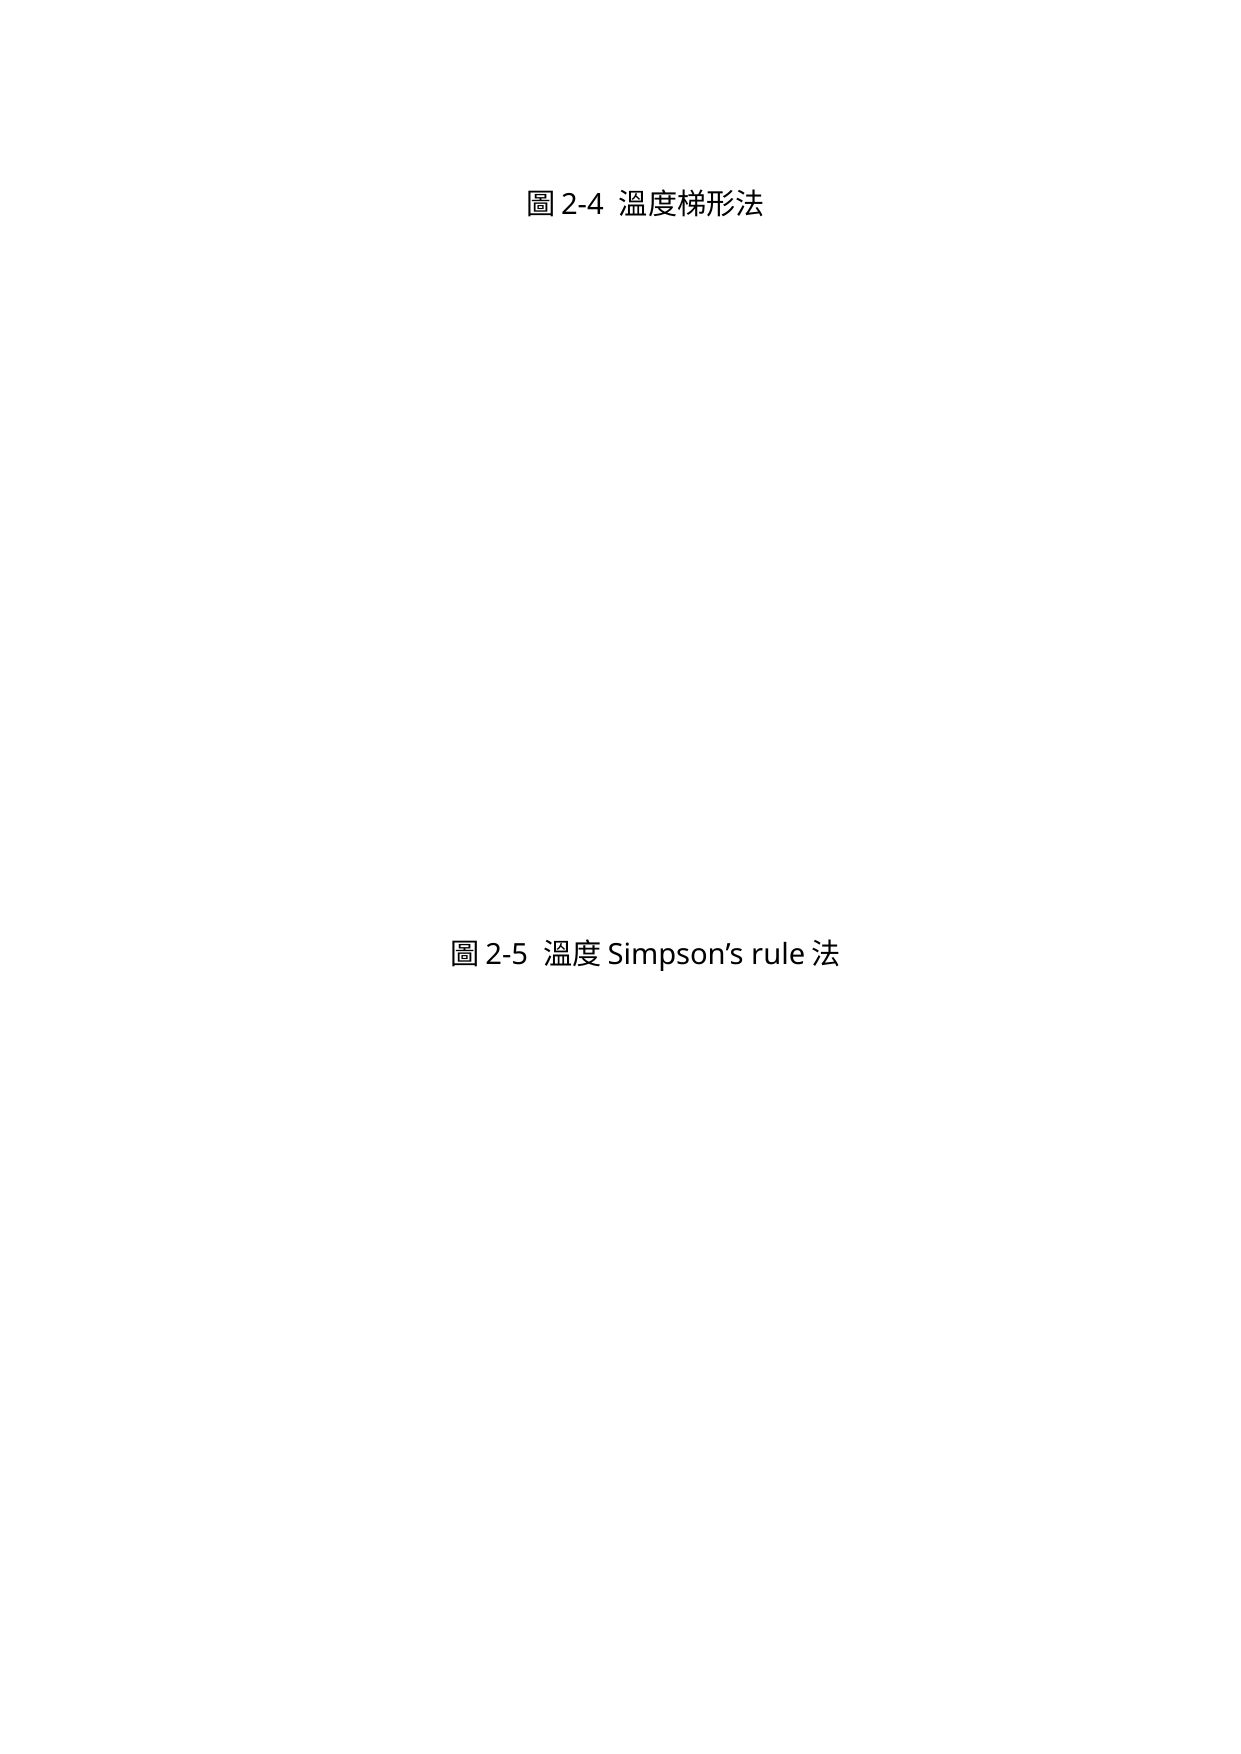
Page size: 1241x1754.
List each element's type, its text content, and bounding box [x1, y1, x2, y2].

list 圖2-5 溫度Simpson’s rule法 [237, 914, 1053, 989]
list 圖2-4 溫度梯形法 [237, 164, 1053, 239]
